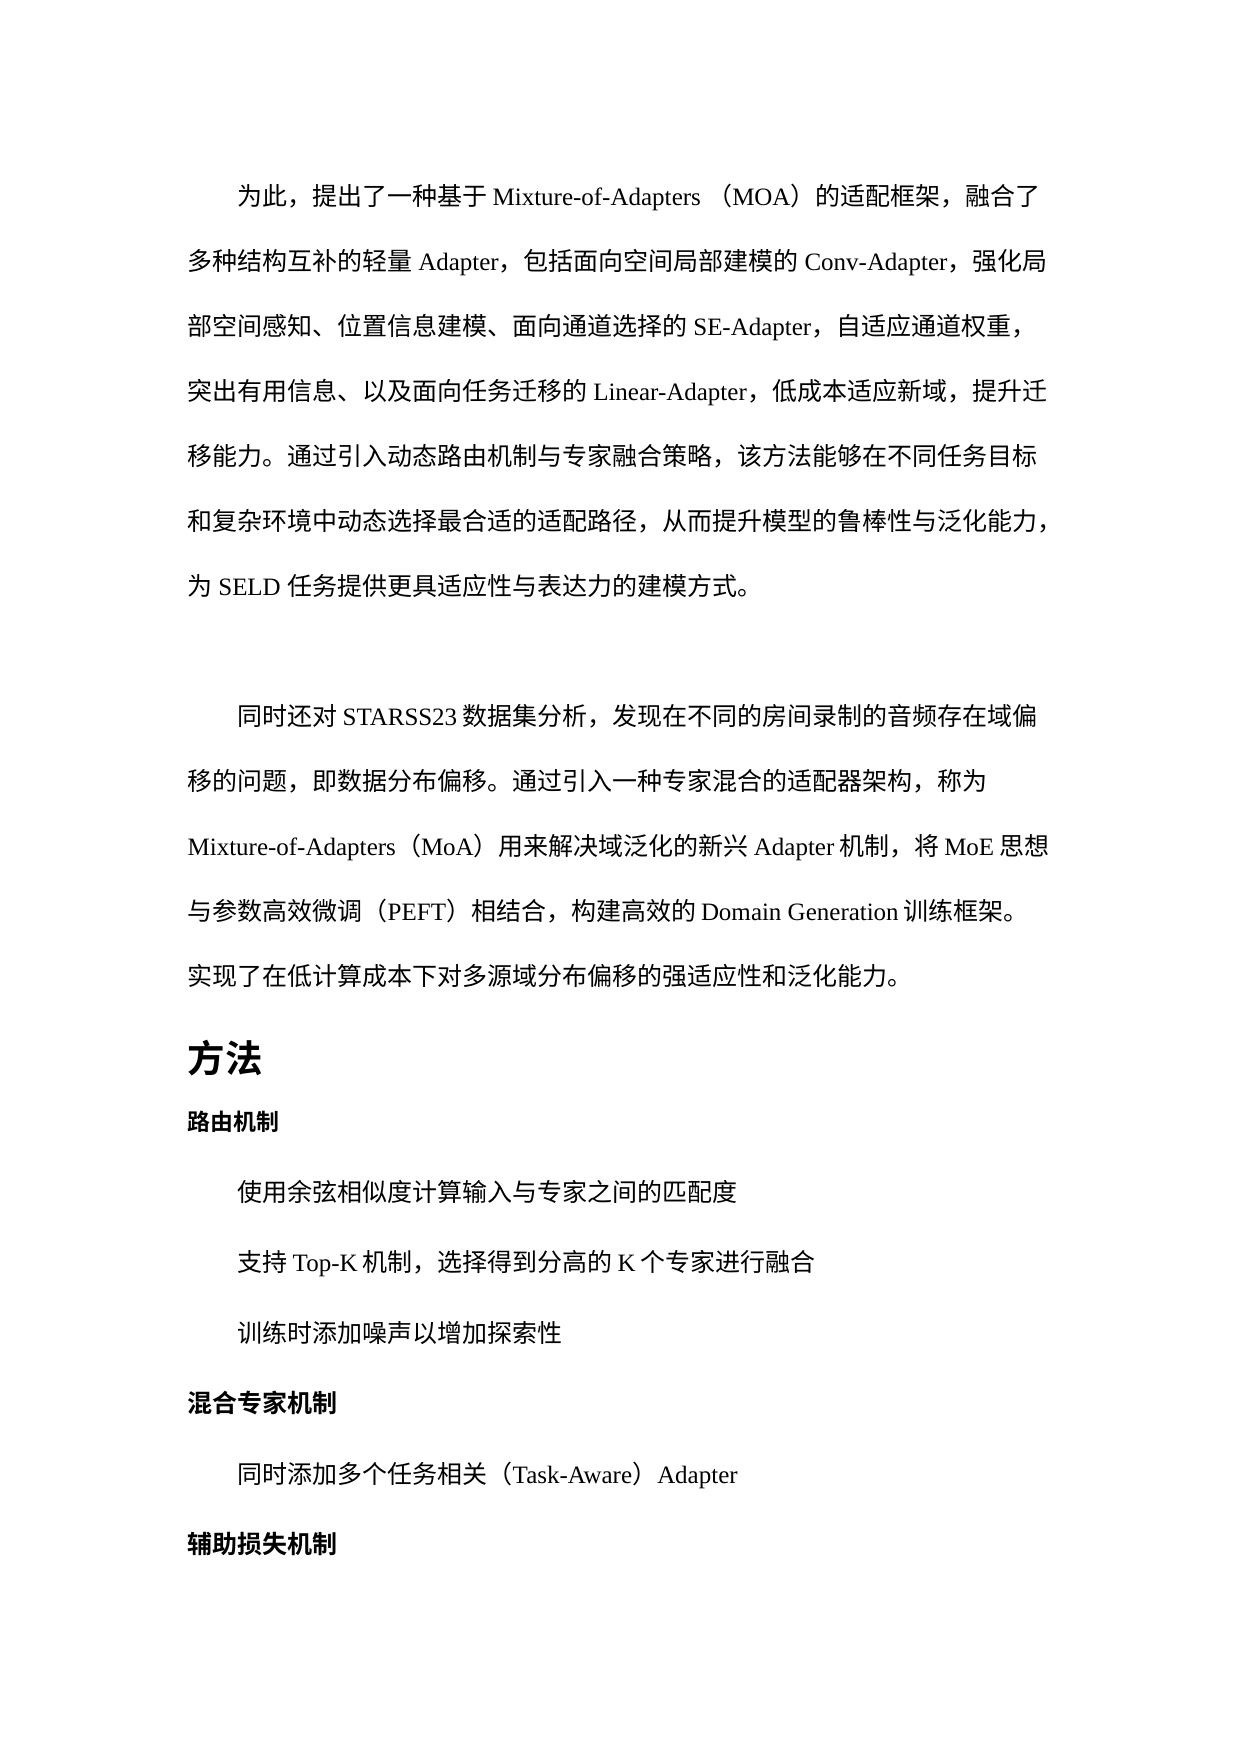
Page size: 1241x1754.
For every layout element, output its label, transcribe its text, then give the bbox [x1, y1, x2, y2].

text 同时还对STARSS23数据集分析，发现在不同的房间录制的音频存在域偏移的问题，即数据分布偏移。通过引入一种专家混合的适配器架构，称为Mixture-of-Adapters（MoA）用来解决域泛化的新兴Adapter机制，将MoE思想与参数高效微调（PEFT）相结合，构建高效的Domain Generation训练框架。实现了在低计算成本下对多源域分布偏移的强适应性和泛化能力。 [187, 682, 1053, 1007]
text 训练时添加噪声以增加探索性 [187, 1299, 1053, 1364]
text 为此，提出了一种基于Mixture-of-Adapters （MOA）的适配框架，融合了多种结构互补的轻量 Adapter，包括面向空间局部建模的 Conv-Adapter，强化局部空间感知、位置信息建模、面向通道选择的 SE-Adapter，自适应通道权重，突出有用信息、以及面向任务迁移的 Linear-Adapter，低成本适应新域，提升迁移能力。通过引入动态路由机制与专家融合策略，该方法能够在不同任务目标和复杂环境中动态选择最合适的适配路径，从而提升模型的鲁棒性与泛化能力，为 SELD 任务提供更具适应性与表达力的建模方式。 [187, 162, 1053, 617]
text 支持Top-K机制，选择得到分高的K个专家进行融合 [187, 1228, 1053, 1293]
text 使用余弦相似度计算输入与专家之间的匹配度 [187, 1158, 1053, 1223]
text 同时添加多个任务相关（Task-Aware）Adapter [187, 1440, 1053, 1505]
text 辅助损失机制 [187, 1510, 1053, 1575]
text 路由机制 [187, 1088, 1053, 1153]
text 方法 [187, 1023, 1053, 1088]
text 混合专家机制 [187, 1369, 1053, 1434]
